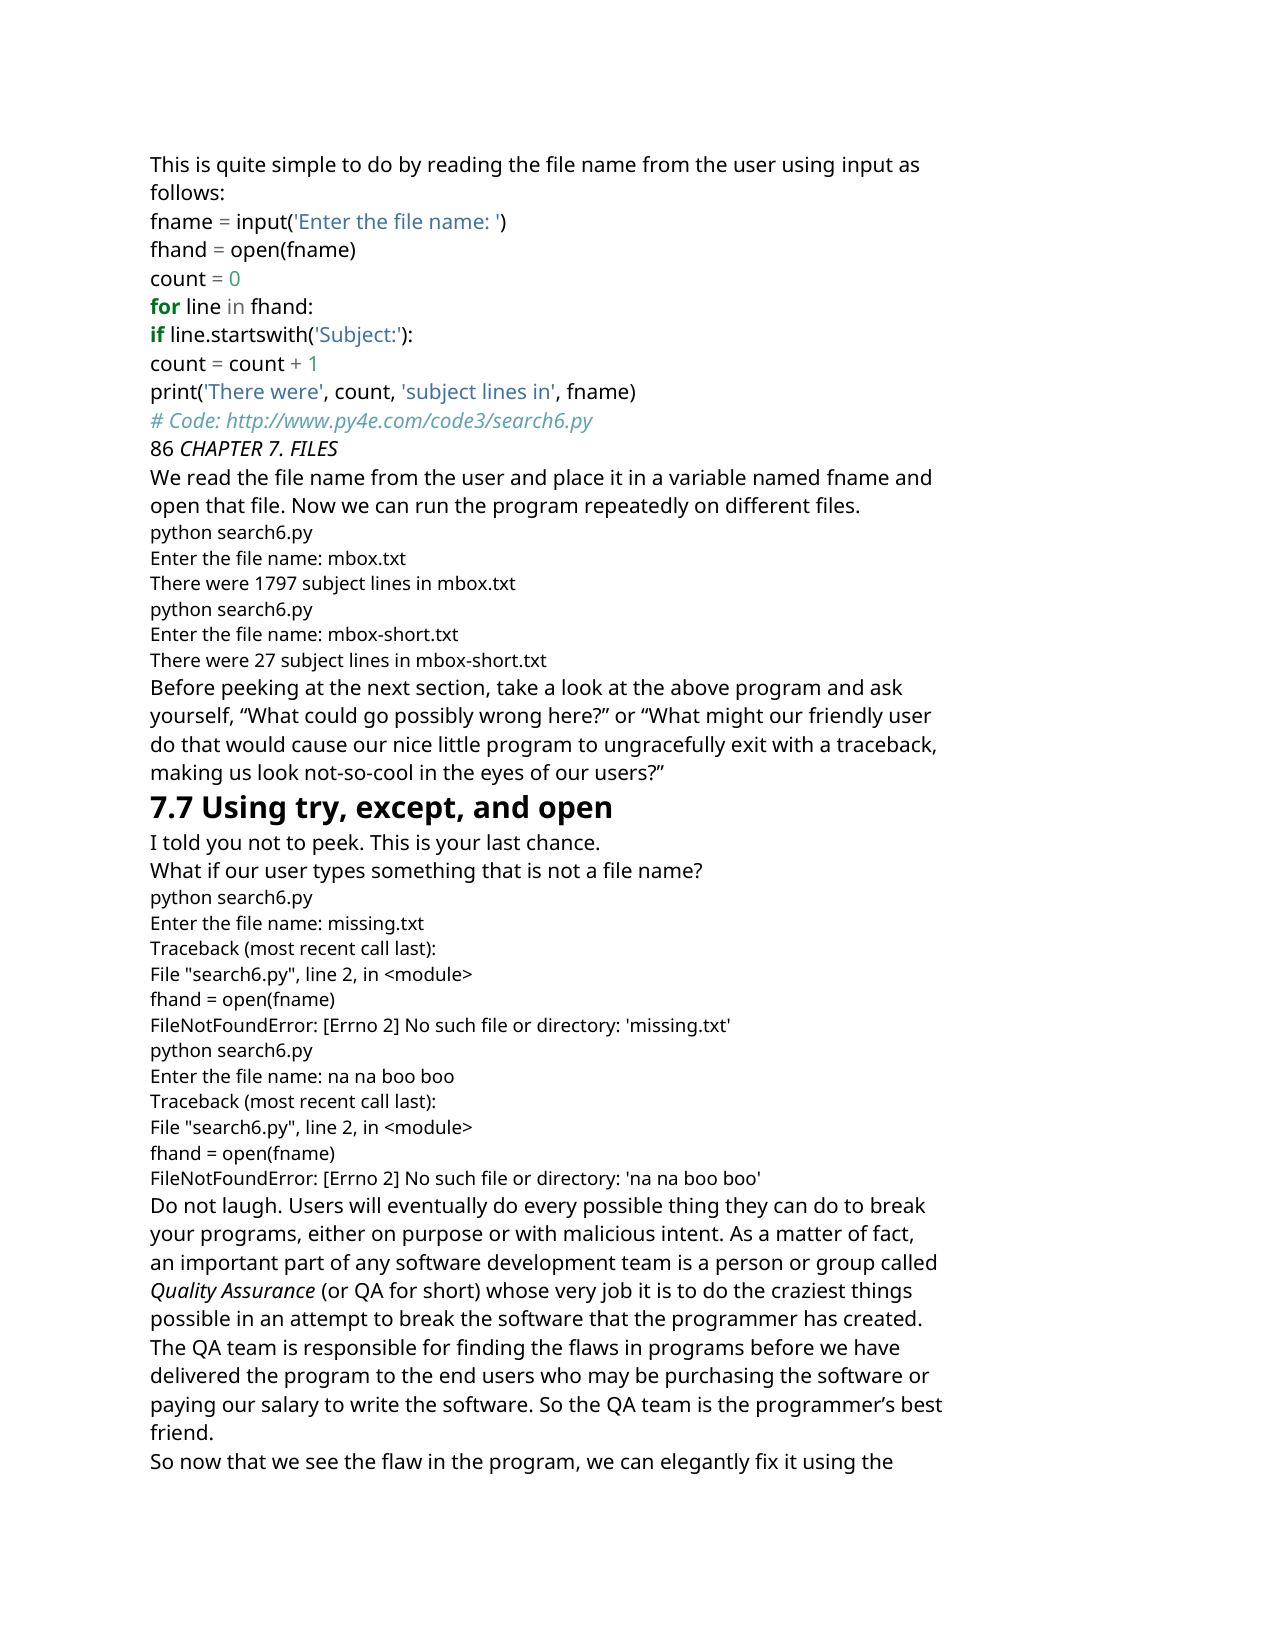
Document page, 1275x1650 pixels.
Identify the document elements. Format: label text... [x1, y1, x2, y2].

text File "search6.py", line 2, in <module> [150, 1114, 1125, 1140]
text 7.7 Using try, except, and open [150, 787, 1125, 828]
text Enter the file name: mbox.txt [150, 545, 1125, 571]
text Traceback (most recent call last): [150, 936, 1125, 961]
text Quality Assurance (or QA for short) whose very job it is to do the craziest things [150, 1276, 1125, 1304]
text So now that we see the flaw in the program, we can elegantly fix it using the [150, 1447, 1125, 1475]
text count = 0 [150, 264, 1125, 292]
text fhand = open(fname) [150, 1140, 1125, 1165]
text This is quite simple to do by reading the file name from the user using input as [150, 150, 1125, 178]
text paying our salary to write the software. So the QA team is the programmer’s best [150, 1390, 1125, 1418]
text possible in an attempt to break the software that the programmer has created. [150, 1304, 1125, 1333]
text fhand = open(fname) [150, 987, 1125, 1012]
text # Code: http://www.py4e.com/code3/search6.py [150, 406, 1125, 434]
text What if our user types something that is not a file name? [150, 856, 1125, 884]
text friend. [150, 1418, 1125, 1447]
text Before peeking at the next section, take a look at the above program and ask [150, 673, 1125, 701]
text Enter the file name: missing.txt [150, 910, 1125, 936]
text fhand = open(fname) [150, 235, 1125, 264]
text python search6.py [150, 520, 1125, 545]
text making us look not-so-cool in the eyes of our users?” [150, 758, 1125, 787]
text delivered the program to the end users who may be purchasing the software or [150, 1361, 1125, 1390]
text I told you not to peek. This is your last chance. [150, 828, 1125, 856]
text There were 1797 subject lines in mbox.txt [150, 571, 1125, 596]
text FileNotFoundError: [Errno 2] No such file or directory: 'missing.txt' [150, 1012, 1125, 1038]
text The QA team is responsible for finding the flaws in programs before we have [150, 1333, 1125, 1361]
text open that file. Now we can run the program repeatedly on different files. [150, 491, 1125, 520]
text yourself, “What could go possibly wrong here?” or “What might our friendly user [150, 701, 1125, 730]
text Do not laugh. Users will eventually do every possible thing they can do to break [150, 1191, 1125, 1219]
text File "search6.py", line 2, in <module> [150, 961, 1125, 987]
text python search6.py [150, 1038, 1125, 1063]
text fname = input('Enter the file name: ') [150, 207, 1125, 235]
text your programs, either on purpose or with malicious intent. As a matter of fact, [150, 1219, 1125, 1248]
text Enter the file name: na na boo boo [150, 1063, 1125, 1089]
text Enter the file name: mbox-short.txt [150, 622, 1125, 647]
text do that would cause our nice little program to ungracefully exit with a traceback, [150, 730, 1125, 758]
text There were 27 subject lines in mbox-short.txt [150, 647, 1125, 673]
text for line in fhand: [150, 292, 1125, 321]
text follows: [150, 178, 1125, 207]
text Traceback (most recent call last): [150, 1089, 1125, 1114]
text 86 CHAPTER 7. FILES [150, 434, 1125, 463]
text python search6.py [150, 596, 1125, 622]
text count = count + 1 [150, 349, 1125, 377]
text We read the file name from the user and place it in a variable named fname and [150, 463, 1125, 491]
text FileNotFoundError: [Errno 2] No such file or directory: 'na na boo boo' [150, 1165, 1125, 1191]
text an important part of any software development team is a person or group called [150, 1248, 1125, 1276]
text python search6.py [150, 884, 1125, 910]
text print('There were', count, 'subject lines in', fname) [150, 377, 1125, 406]
text if line.startswith('Subject:'): [150, 321, 1125, 349]
